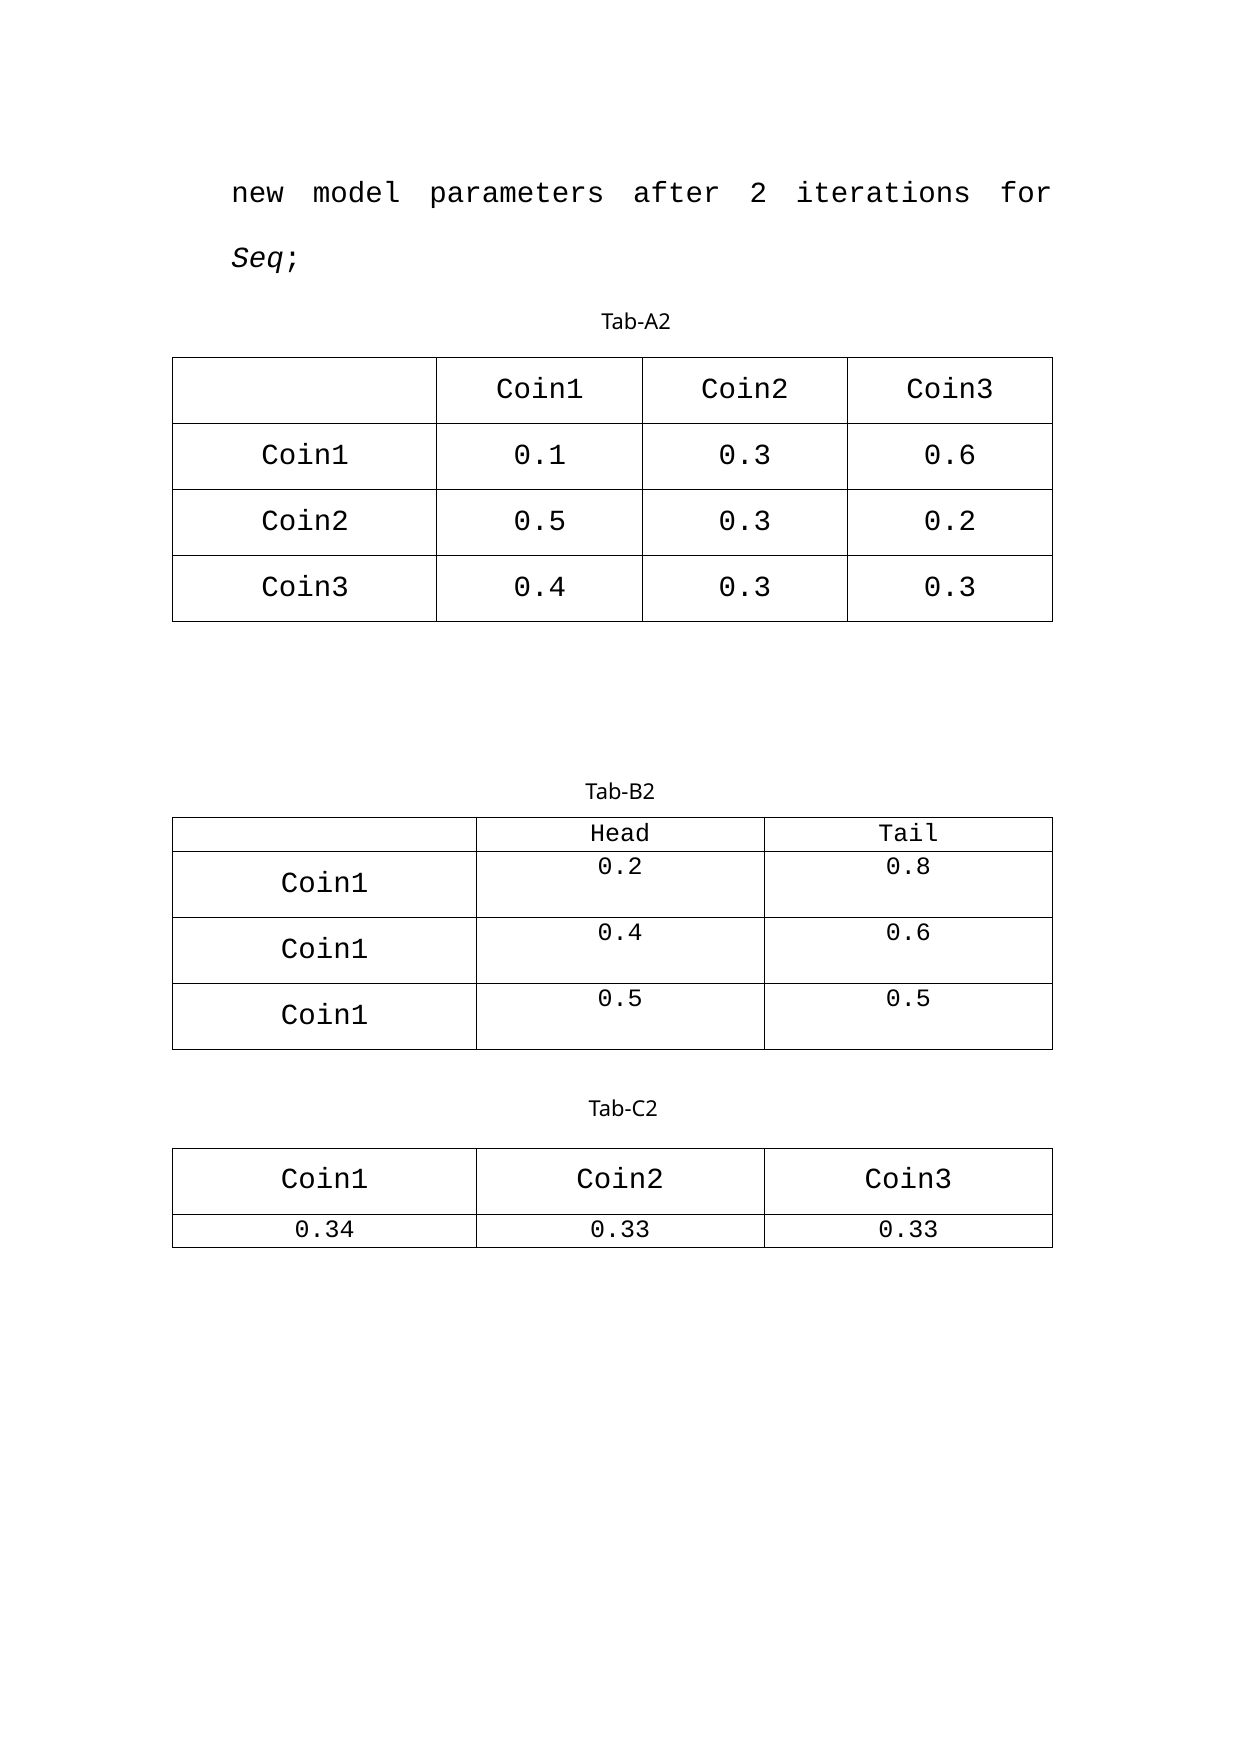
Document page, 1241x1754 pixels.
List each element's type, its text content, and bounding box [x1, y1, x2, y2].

table_header Coin3 [765, 1149, 1052, 1213]
table_cell 0.3 [848, 556, 1052, 621]
table_cell 0.5 [437, 490, 642, 555]
table_cell Coin1 [173, 424, 436, 489]
table_cell 0.6 [765, 918, 1052, 983]
table_cell 0.33 [477, 1215, 764, 1247]
table_cell Coin2 [173, 490, 436, 555]
table_cell 0.33 [765, 1215, 1052, 1247]
table_cell 0.4 [477, 918, 764, 983]
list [187, 162, 1053, 292]
table_cell Coin3 [173, 556, 436, 621]
table_cell 0.6 [848, 424, 1052, 489]
table_cell 0.4 [437, 556, 642, 621]
table_header Coin2 [643, 358, 847, 423]
table_cell Coin1 [173, 984, 476, 1049]
table_header Head [477, 818, 764, 851]
table_header [173, 358, 436, 423]
table_cell 0.8 [765, 852, 1052, 917]
table_header Tail [765, 818, 1052, 851]
table_cell Coin1 [173, 852, 476, 917]
table_header [173, 818, 476, 851]
table_cell 0.2 [848, 490, 1052, 555]
table_cell 0.34 [173, 1215, 476, 1247]
table_cell 0.3 [643, 424, 847, 489]
table_header Coin3 [848, 358, 1052, 423]
table_cell 0.5 [477, 984, 764, 1049]
table_cell 0.1 [437, 424, 642, 489]
table_header Coin2 [477, 1149, 764, 1213]
table_cell 0.3 [643, 556, 847, 621]
table_cell 0.5 [765, 984, 1052, 1049]
table_header Coin1 [173, 1149, 476, 1213]
table_cell Coin1 [173, 918, 476, 983]
table_cell 0.2 [477, 852, 764, 917]
table_cell 0.3 [643, 490, 847, 555]
table_header Coin1 [437, 358, 642, 423]
